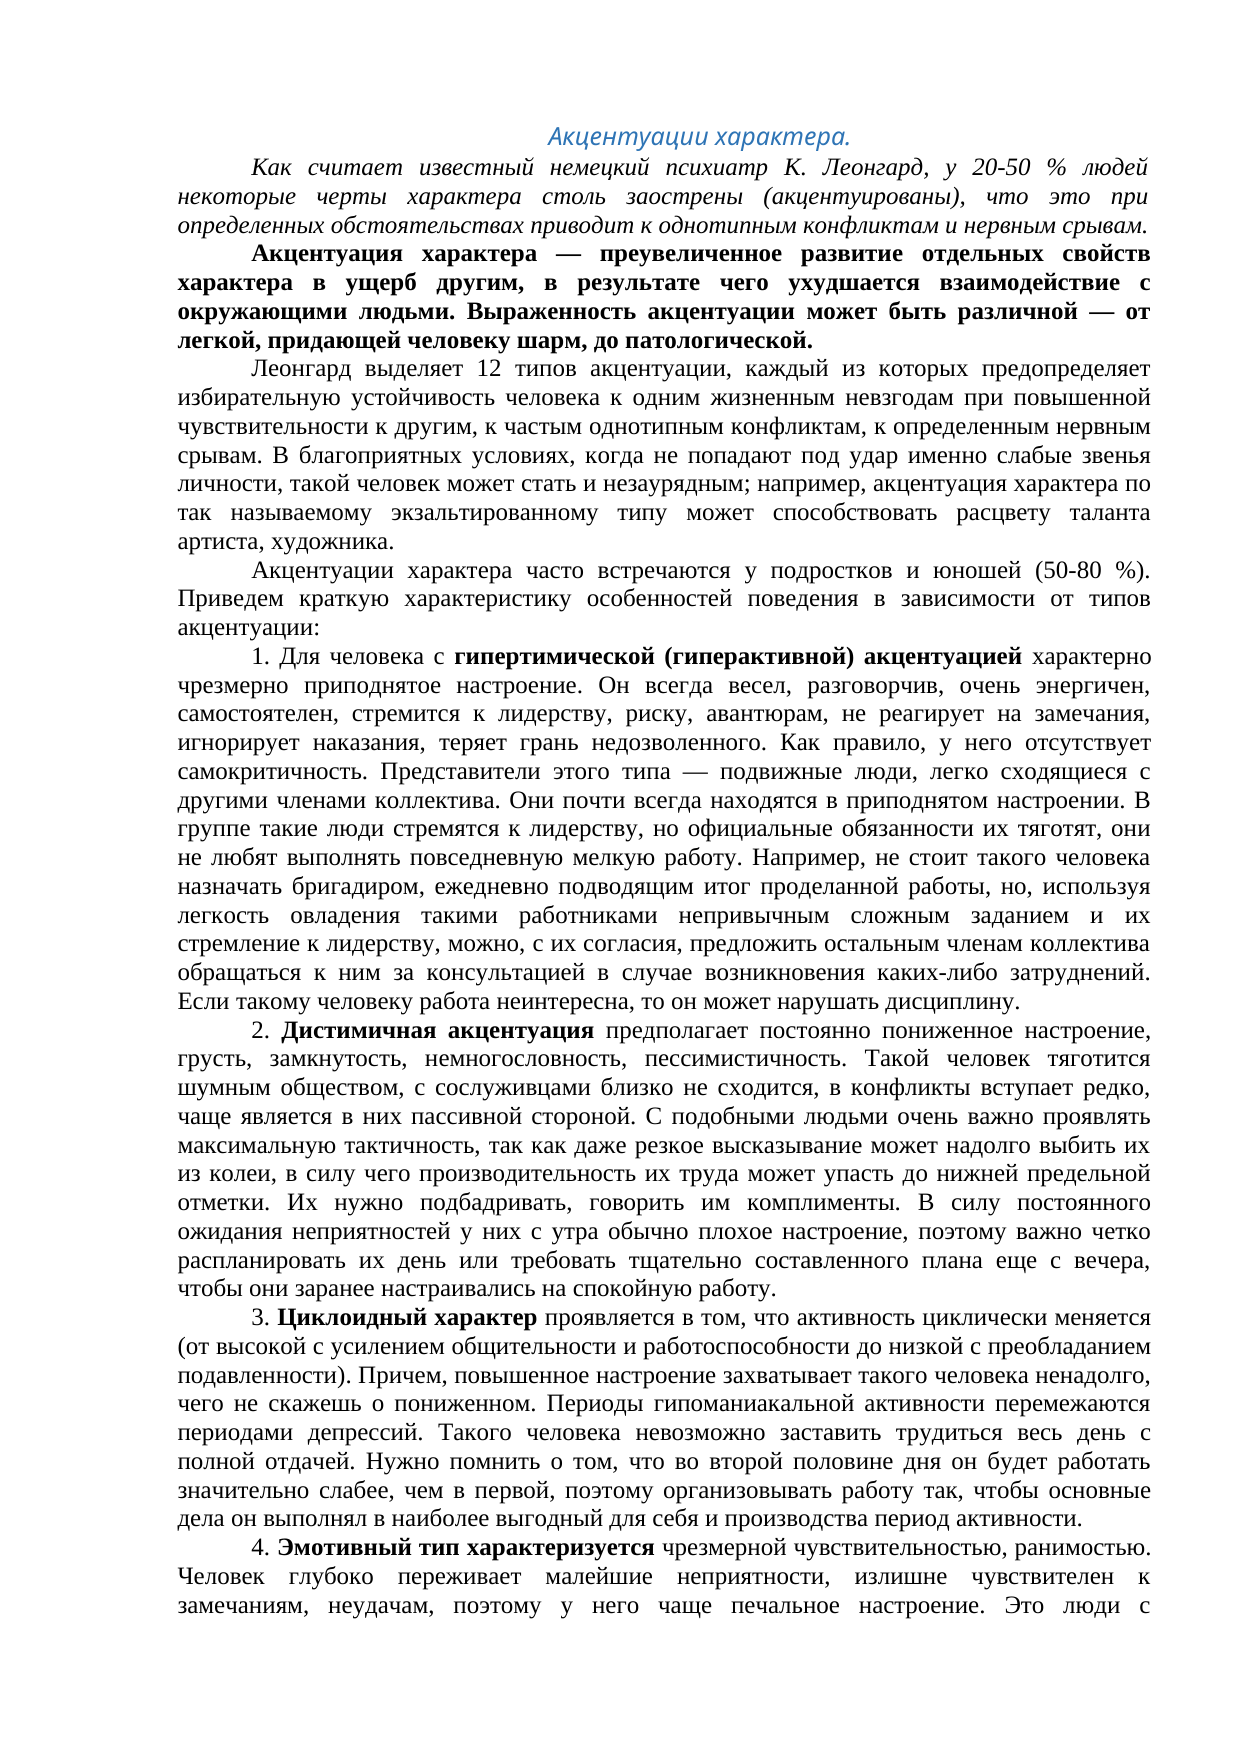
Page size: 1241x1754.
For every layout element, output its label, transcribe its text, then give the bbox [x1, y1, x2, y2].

text 3. Циклоидный характер проявляется в том, что активность циклически меняется (от высокой с усилением общительности и работоспособности до низкой с преобладанием подавленности). Причем, повышенное настроение захватывает такого человека ненадолго, чего не скажешь о пониженном. Периоды гипоманиакальной активности перемежаются периодами депрессий. Такого человека невозможно заставить трудиться весь день с полной отдачей. Нужно помнить о том, что во второй половине дня он будет работать значительно слабее, чем в первой, поэтому организовывать работу так, чтобы основные дела он выполнял в наиболее выгодный для себя и производства период активности. [177, 1302, 1152, 1532]
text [177, 1532, 1152, 1618]
text 2. Дистимичная акцентуация предполагает постоянно пониженное настроение, грусть, замкнутость, немногословность, пессимистичность. Такой человек тяготится шумным обществом, с сослуживцами близко не сходится, в конфликты вступает редко, чаще является в них пассивной стороной. С подобными людьми очень важно проявлять максимальную тактичность, так как даже резкое высказывание может надолго выбить их из колеи, в силу чего производительность их труда может упасть до нижней предельной отметки. Их нужно подбадривать, говорить им комплименты. В силу постоянного ожидания неприятностей у них с утра обычно плохое настроение, поэтому важно четко распланировать их день или требовать тщательно составленного плана еще с вечера, чтобы они заранее настраивались на спокойную работу. [177, 1015, 1152, 1302]
text Как считает известный немецкий психиатр К. Леонгард, у 20-50 % людей некоторые черты характера столь заострены (акцентуированы), что это при определенных обстоятельствах приводит к однотипным конфликтам и нервным срывам. [177, 152, 1152, 238]
text Леонгард выделяет 12 типов акцентуации, каждый из которых предопределяет избирательную устойчивость человека к одним жизненным невзгодам при повышенной чувствительности к другим, к частым однотипным конфликтам, к определенным нервным срывам. В благоприятных условиях, когда не попадают под удар именно слабые звенья личности, такой человек может стать и незаурядным; например, акцентуация характера по так называемому экзальтированному типу может способствовать расцвету таланта артиста, художника. [177, 353, 1152, 555]
text 1. Для человека с гипертимической (гиперактивной) акцентуацией характерно чрезмерно приподнятое настроение. Он всегда весел, разговорчив, очень энергичен, самостоятелен, стремится к лидерству, риску, авантюрам, не реагирует на замечания, игнорирует наказания, теряет грань недозволенного. Как правило, у него отсутствует самокритичность. Представители этого типа — подвижные люди, легко сходящиеся с другими членами коллектива. Они почти всегда находятся в приподнятом настроении. В группе такие люди стремятся к лидерству, но официальные обязанности их тяготят, они не любят выполнять повседневную мелкую работу. Например, не стоит такого человека назначать бригадиром, ежедневно подводящим итог проделанной работы, но, используя легкость овладения такими работниками непривычным сложным заданием и их стремление к лидерству, можно, с их согласия, предложить остальным членам коллектива обращаться к ним за консультацией в случае возникновения каких-либо затруднений. Если такому человеку работа неинтересна, то он может нарушать дисциплину. [177, 641, 1152, 1015]
text Акцентуация характера — преувеличенное развитие отдельных свойств характера в ущерб другим, в результате чего ухудшается взаимодействие с окружающими людьми. Выраженность акцентуации может быть различной — от легкой, придающей человеку шарм, до патологической. [177, 238, 1152, 353]
text Акцентуации характера часто встречаются у подростков и юношей (50-80 %). Приведем краткую характеристику особенностей поведения в зависимости от типов акцентуации: [177, 555, 1152, 641]
subtitle Акцентуации характера. [177, 118, 1152, 152]
